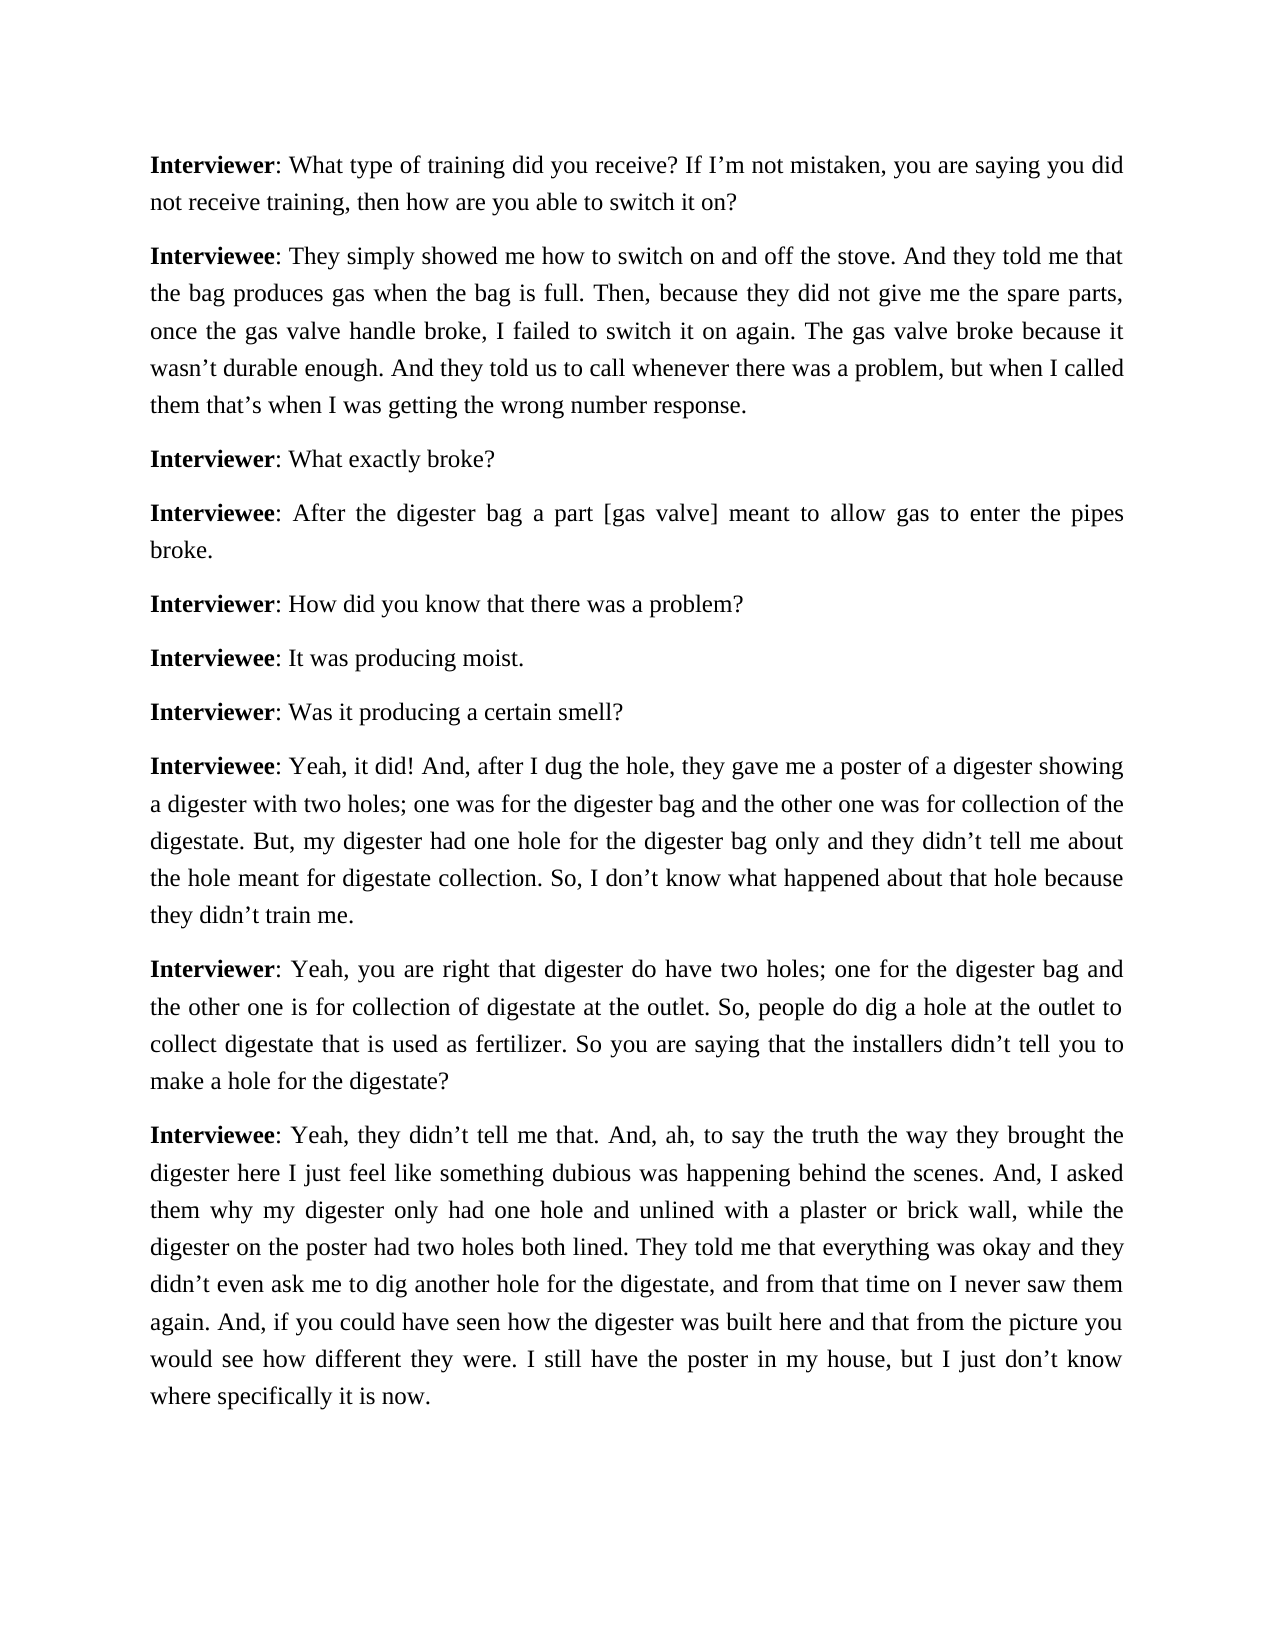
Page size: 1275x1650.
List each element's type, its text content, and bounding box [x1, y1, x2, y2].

text Interviewer: What type of training did you receive? If I’m not mistaken, you are saying you did not receive training, then how are you able to switch it on? [150, 150, 1125, 216]
text Interviewer: Yeah, you are right that digester do have two holes; one for the digester bag and the other one is for collection of digestate at the outlet. So, people do dig a hole at the outlet to collect digestate that is used as fertilizer. So you are saying that the installers didn’t tell you to make a hole for the digestate? [150, 954, 1125, 1095]
text Interviewer: How did you know that there was a problem? [150, 589, 1125, 618]
text Interviewer: Was it producing a certain smell? [150, 697, 1125, 726]
text Interviewee: Yeah, they didn’t tell me that. And, ah, to say the truth the way they brought the digester here I just feel like something dubious was happening behind the scenes. And, I asked them why my digester only had one hole and unlined with a plaster or brick wall, while the digester on the poster had two holes both lined. They told me that everything was okay and they didn’t even ask me to dig another hole for the digestate, and from that time on I never saw them again. And, if you could have seen how the digester was built here and that from the picture you would see how different they were. I still have the poster in my house, but I just don’t know where specifically it is now. [150, 1120, 1125, 1410]
text Interviewee: After the digester bag a part [gas valve] meant to allow gas to enter the pipes broke. [150, 498, 1125, 564]
text Interviewer: What exactly broke? [150, 444, 1125, 473]
text Interviewee: It was producing moist. [150, 643, 1125, 672]
text Interviewee: They simply showed me how to switch on and off the stove. And they told me that the bag produces gas when the bag is full. Then, because they did not give me the spare parts, once the gas valve handle broke, I failed to switch it on again. The gas valve broke because it wasn’t durable enough. And they told us to call whenever there was a problem, but when I called them that’s when I was getting the wrong number response. [150, 241, 1125, 419]
text Interviewee: Yeah, it did! And, after I dug the hole, they gave me a poster of a digester showing a digester with two holes; one was for the digester bag and the other one was for collection of the digestate. But, my digester had one hole for the digester bag only and they didn’t tell me about the hole meant for digestate collection. So, I don’t know what happened about that hole because they didn’t train me. [150, 751, 1125, 929]
